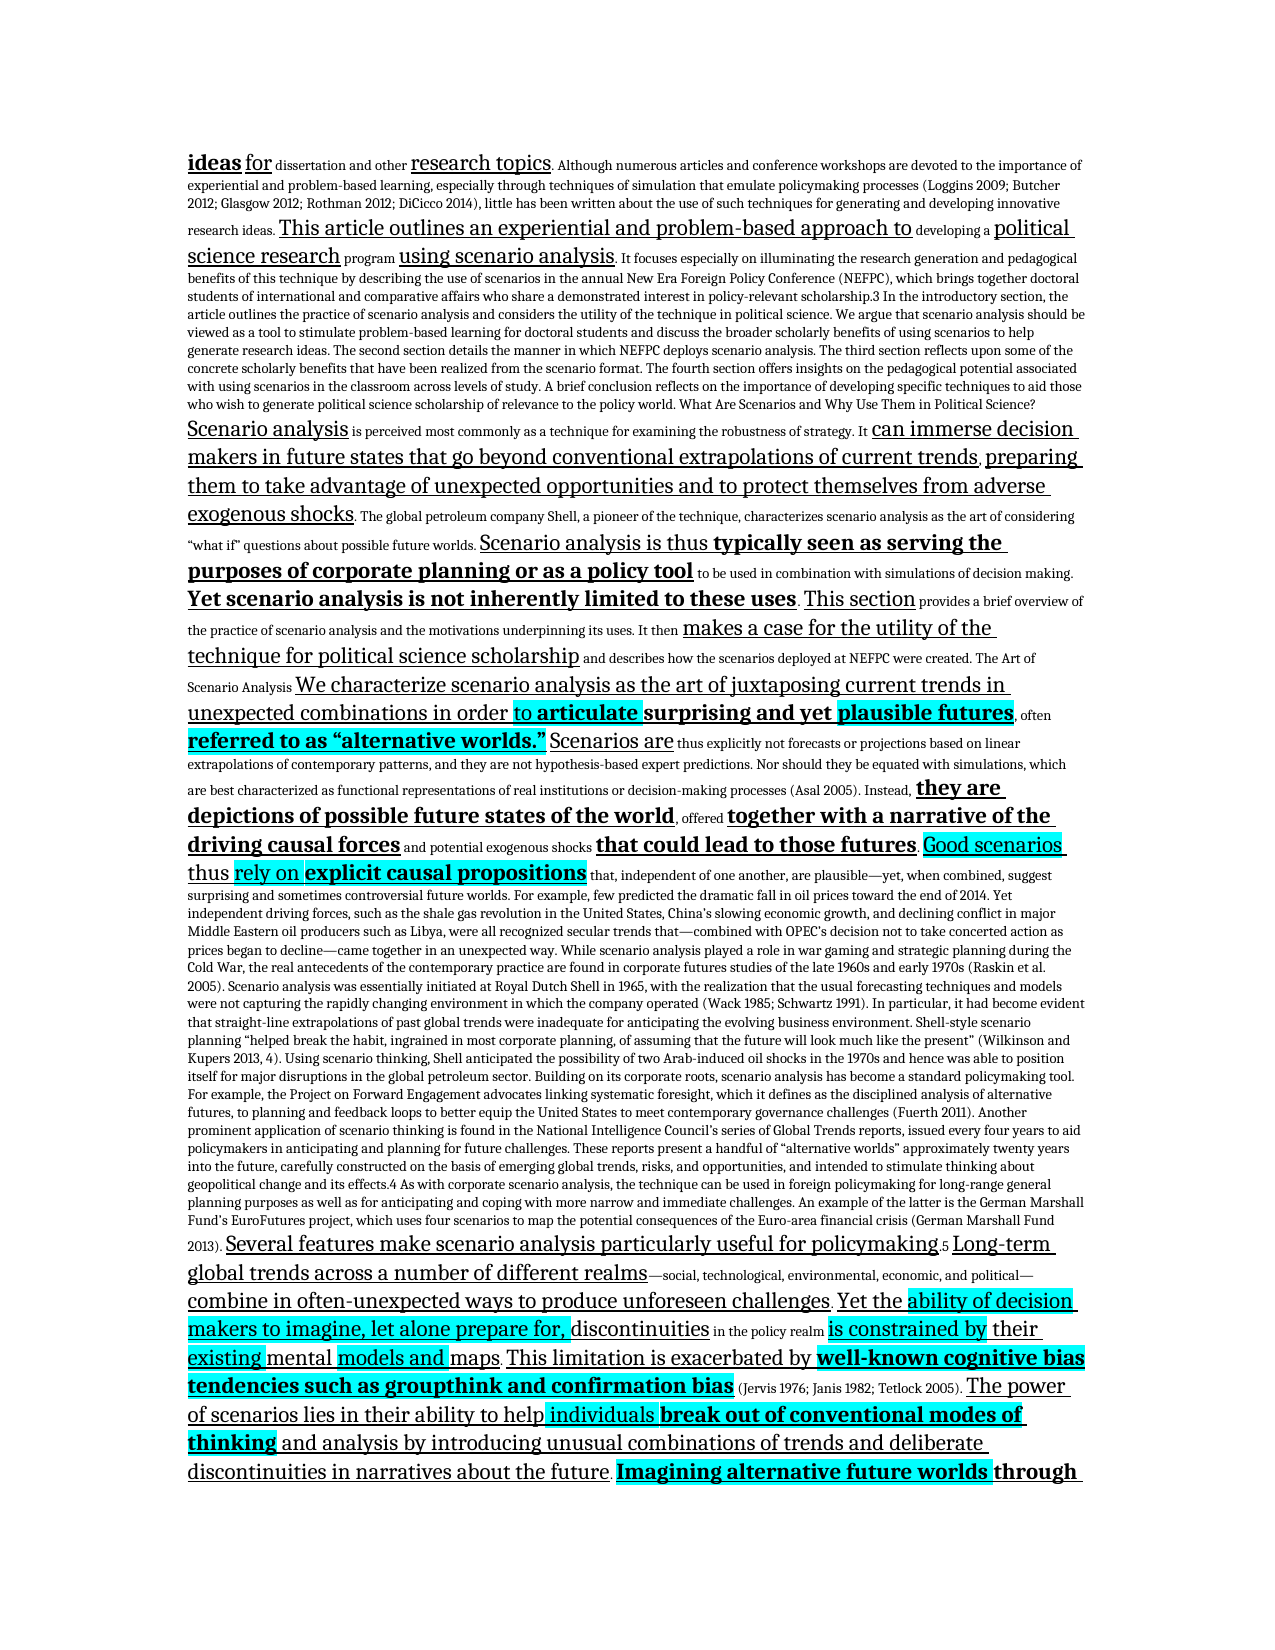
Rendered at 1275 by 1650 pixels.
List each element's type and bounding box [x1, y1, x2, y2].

text [187, 150, 1087, 1485]
